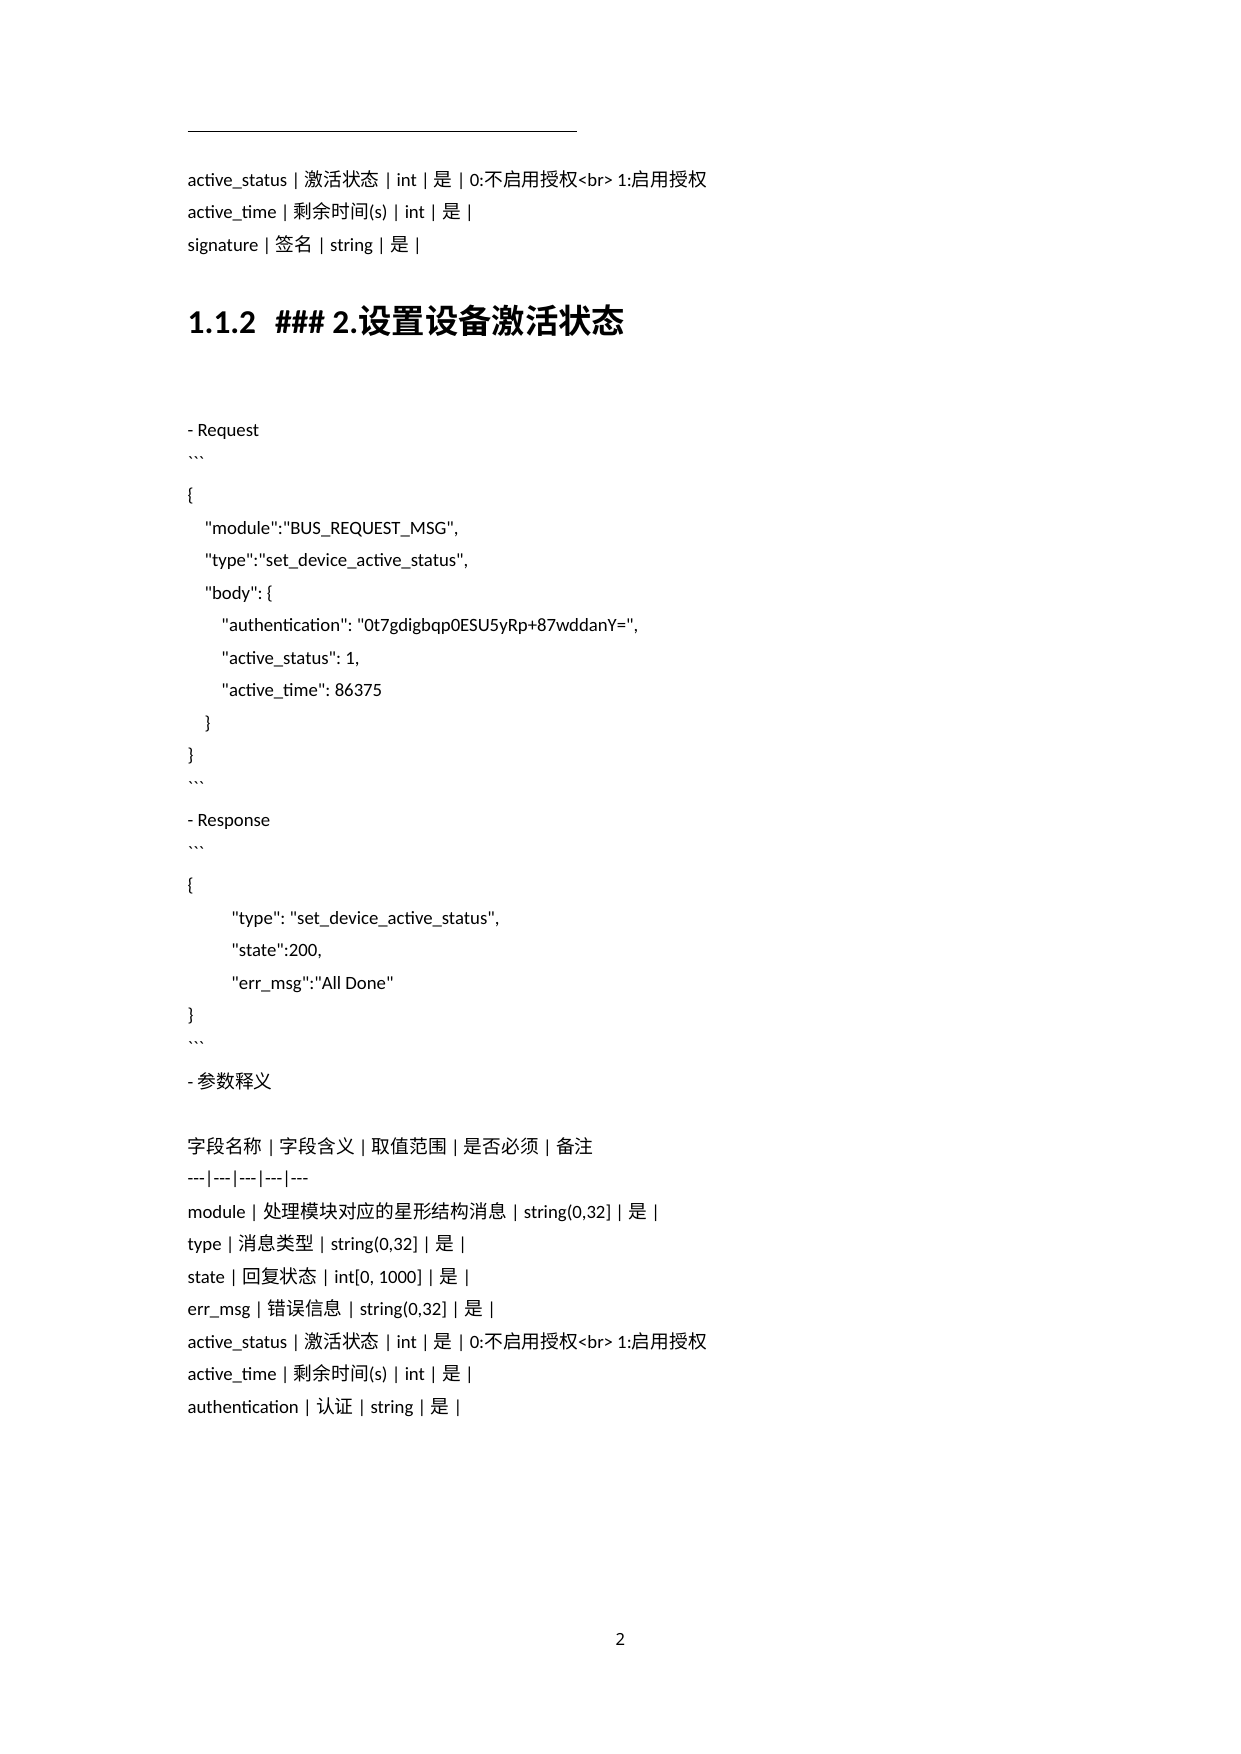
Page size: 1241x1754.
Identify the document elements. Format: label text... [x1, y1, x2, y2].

text ``` [187, 771, 1053, 804]
text signature | 签名 | string | 是 | [187, 227, 1053, 259]
text active_status | 激活状态 | int | 是 | 0:不启用授权<br> 1:启用授权 [187, 1324, 1053, 1356]
text ``` [187, 1031, 1053, 1064]
text type | 消息类型 | string(0,32] | 是 | [187, 1226, 1053, 1259]
text - 参数释义 [187, 1064, 1053, 1096]
text { [187, 869, 1053, 901]
text } [187, 999, 1053, 1031]
text } [187, 739, 1053, 771]
text } [187, 706, 1053, 739]
text "err_msg":"All Done" [187, 966, 1053, 999]
text authentication | 认证 | string | 是 | [187, 1389, 1053, 1421]
text state | 回复状态 | int[0, 1000] | 是 | [187, 1259, 1053, 1291]
text "module":"BUS_REQUEST_MSG", [187, 511, 1053, 544]
text - Response [187, 804, 1053, 836]
text "active_status": 1, [187, 641, 1053, 674]
subtitle ### 2.设置设备激活状态 [187, 287, 1053, 352]
text 字段名称 | 字段含义 | 取值范围 | 是否必须 | 备注 [187, 1129, 1053, 1161]
text ``` [187, 446, 1053, 479]
text active_status | 激活状态 | int | 是 | 0:不启用授权<br> 1:启用授权 [187, 162, 1053, 194]
text "active_time": 86375 [187, 674, 1053, 706]
text - Request [187, 414, 1053, 446]
text "body": { [187, 576, 1053, 609]
text active_time | 剩余时间(s) | int | 是 | [187, 1356, 1053, 1389]
text active_time | 剩余时间(s) | int | 是 | [187, 194, 1053, 227]
text { [187, 479, 1053, 511]
text ---|---|---|---|--- [187, 1161, 1053, 1194]
text "authentication": "0t7gdigbqp0ESU5yRp+87wddanY=", [187, 609, 1053, 641]
text err_msg | 错误信息 | string(0,32] | 是 | [187, 1291, 1053, 1324]
text "type":"set_device_active_status", [187, 544, 1053, 576]
text ``` [187, 836, 1053, 869]
text module | 处理模块对应的星形结构消息 | string(0,32] | 是 | [187, 1194, 1053, 1226]
text "state":200, [187, 934, 1053, 966]
text "type": "set_device_active_status", [187, 901, 1053, 934]
